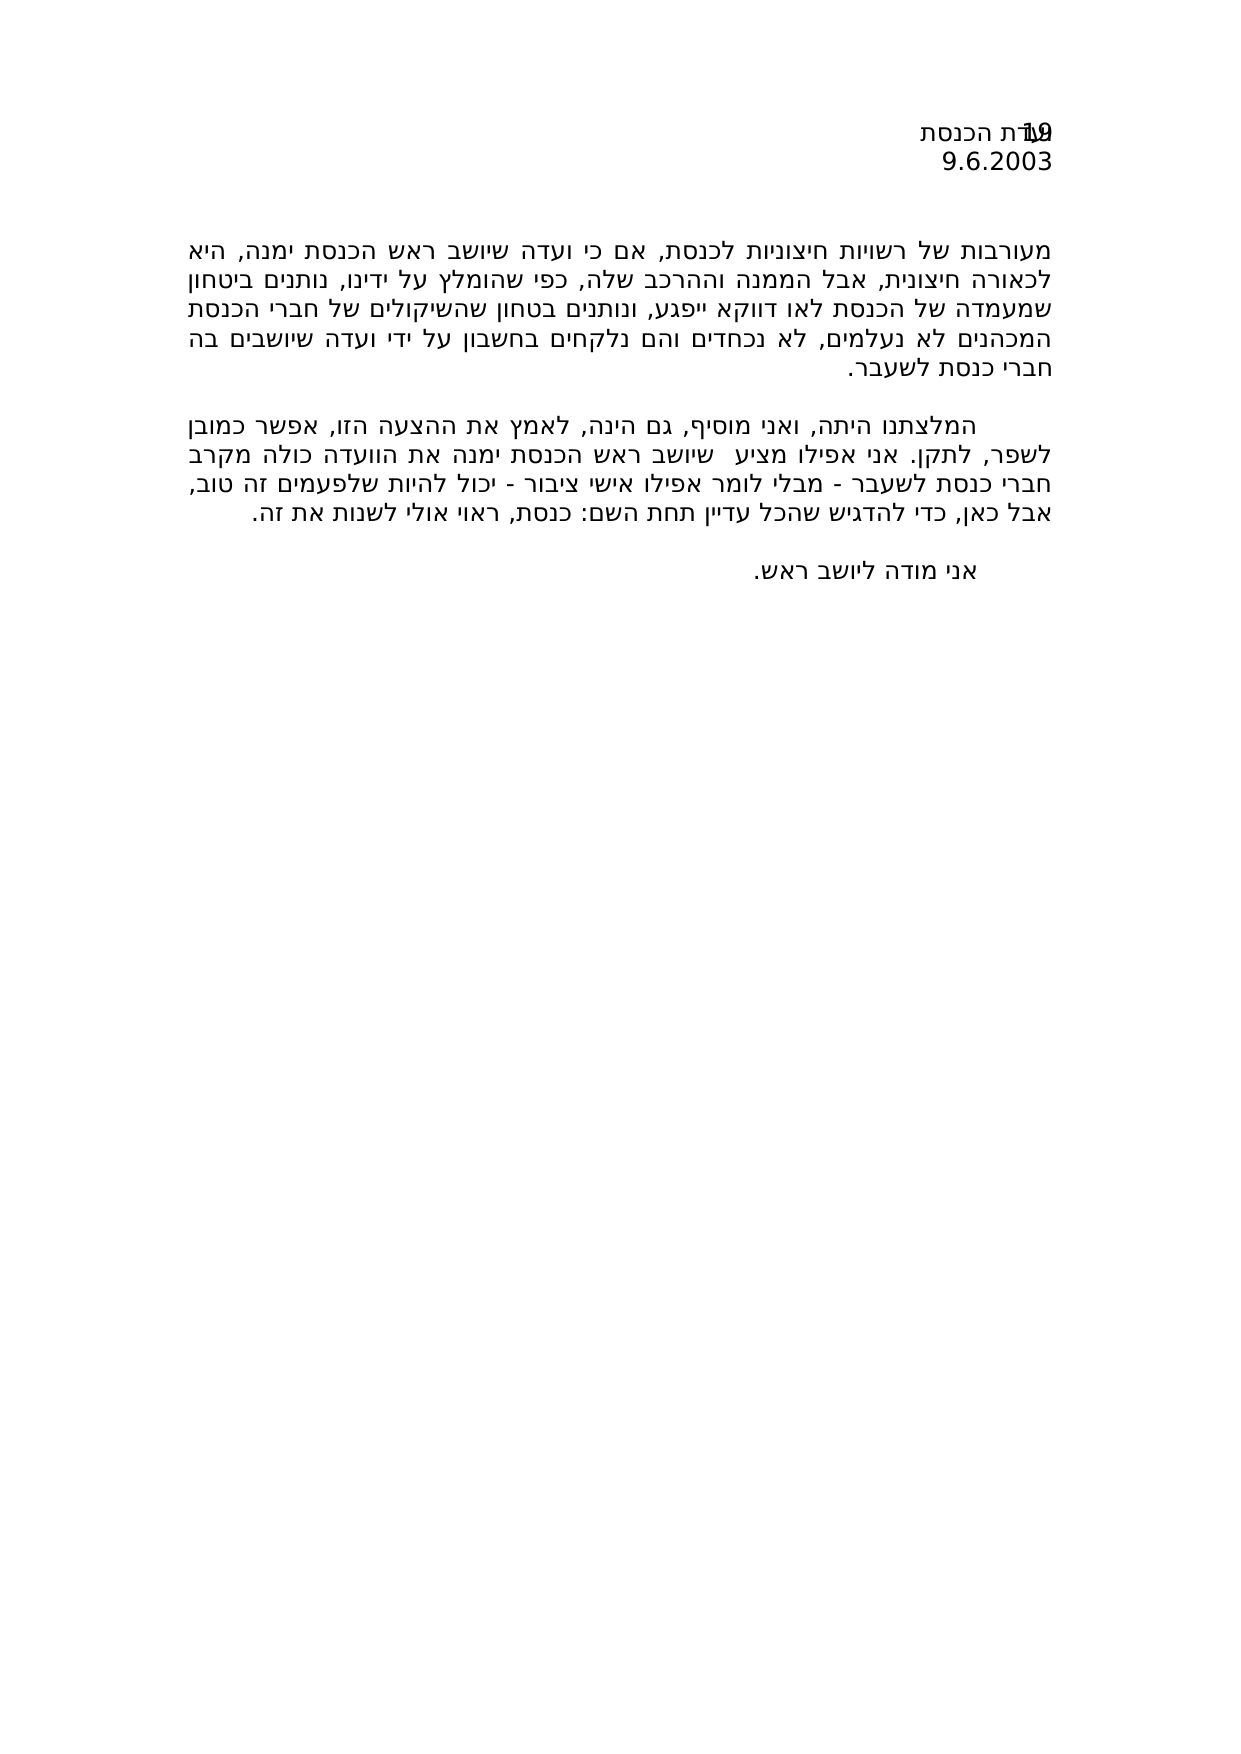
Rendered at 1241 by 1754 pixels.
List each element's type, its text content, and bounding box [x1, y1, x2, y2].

text אני מודה ליושב ראש. [187, 556, 1053, 585]
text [187, 236, 1053, 382]
text המלצתנו היתה, ואני מוסיף, גם הינה, לאמץ את ההצעה הזו, אפשר כמובן לשפר, לתקן. אני אפילו מציע שיושב ראש הכנסת ימנה את הוועדה כולה מקרב חברי כנסת לשעבר - מבלי לומר אפילו אישי ציבור - יכול להיות שלפעמים זה טוב, אבל כאן, כדי להדגיש שהכל עדיין תחת השם: כנסת, ראוי אולי לשנות את זה. [187, 411, 1053, 527]
